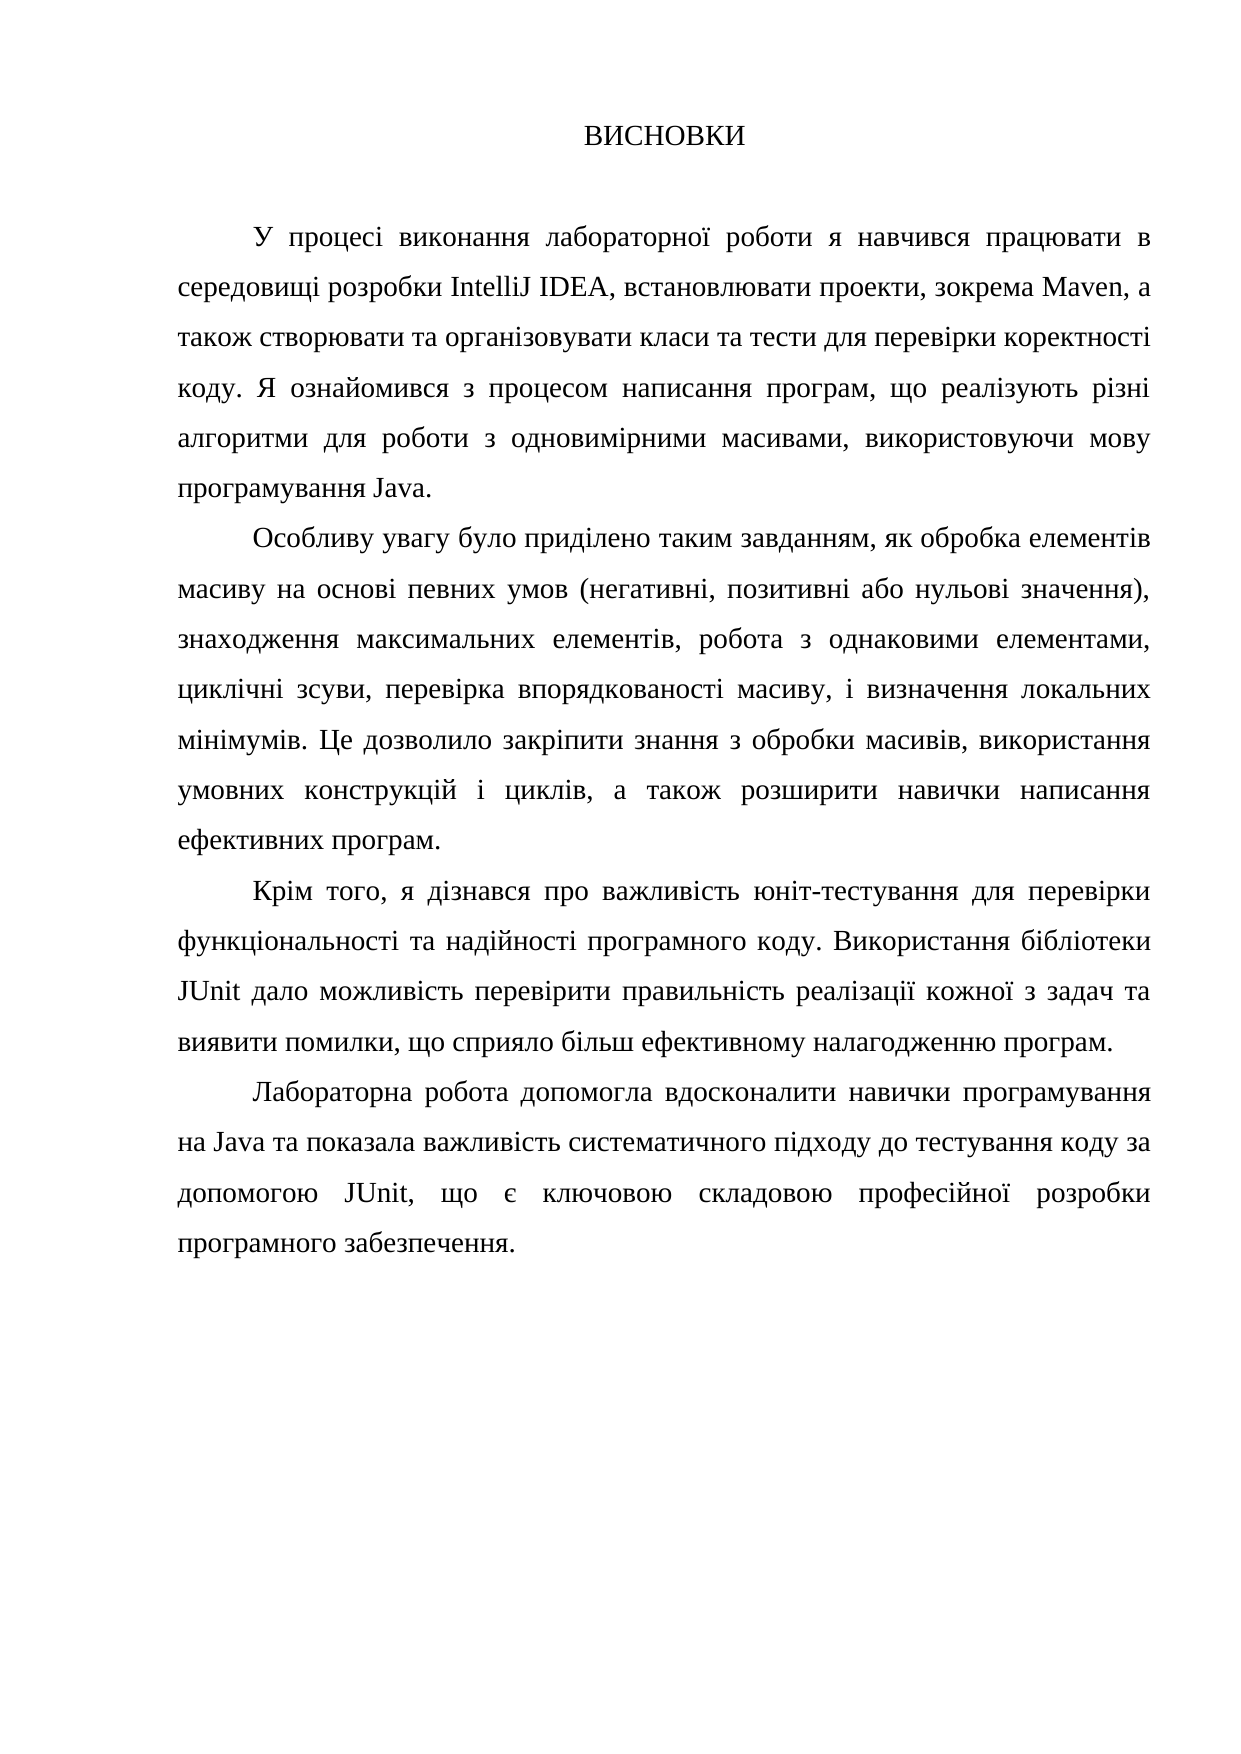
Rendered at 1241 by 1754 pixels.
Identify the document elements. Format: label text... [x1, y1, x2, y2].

text У процесі виконання лабораторної роботи я навчився працювати в середовищі розробки IntelliJ IDEA, встановлювати проекти, зокрема Maven, а також створювати та організовувати класи та тести для перевірки коректності коду. Я ознайомився з процесом написання програм, що реалізують різні алгоритми для роботи з одновимірними масивами, використовуючи мову програмування Java. [177, 219, 1152, 504]
text ВИСНОВКИ [177, 118, 1152, 152]
text Лабораторна робота допомогла вдосконалити навички програмування на Java та показала важливість систематичного підходу до тестування коду за допомогою JUnit, що є ключовою складовою професійної розробки програмного забезпечення. [177, 1074, 1152, 1258]
text Особливу увагу було приділено таким завданням, як обробка елементів масиву на основі певних умов (негативні, позитивні або нульові значення), знаходження максимальних елементів, робота з однаковими елементами, циклічні зсуви, перевірка впорядкованості масиву, і визначення локальних мінімумів. Це дозволило закріпити знання з обробки масивів, використання умовних конструкцій і циклів, а також розширити навички написання ефективних програм. [177, 521, 1152, 856]
text Крім того, я дізнався про важливість юніт-тестування для перевірки функціональності та надійності програмного коду. Використання бібліотеки JUnit дало можливість перевірити правильність реалізації кожної з задач та виявити помилки, що сприяло більш ефективному налагодженню програм. [177, 873, 1152, 1057]
